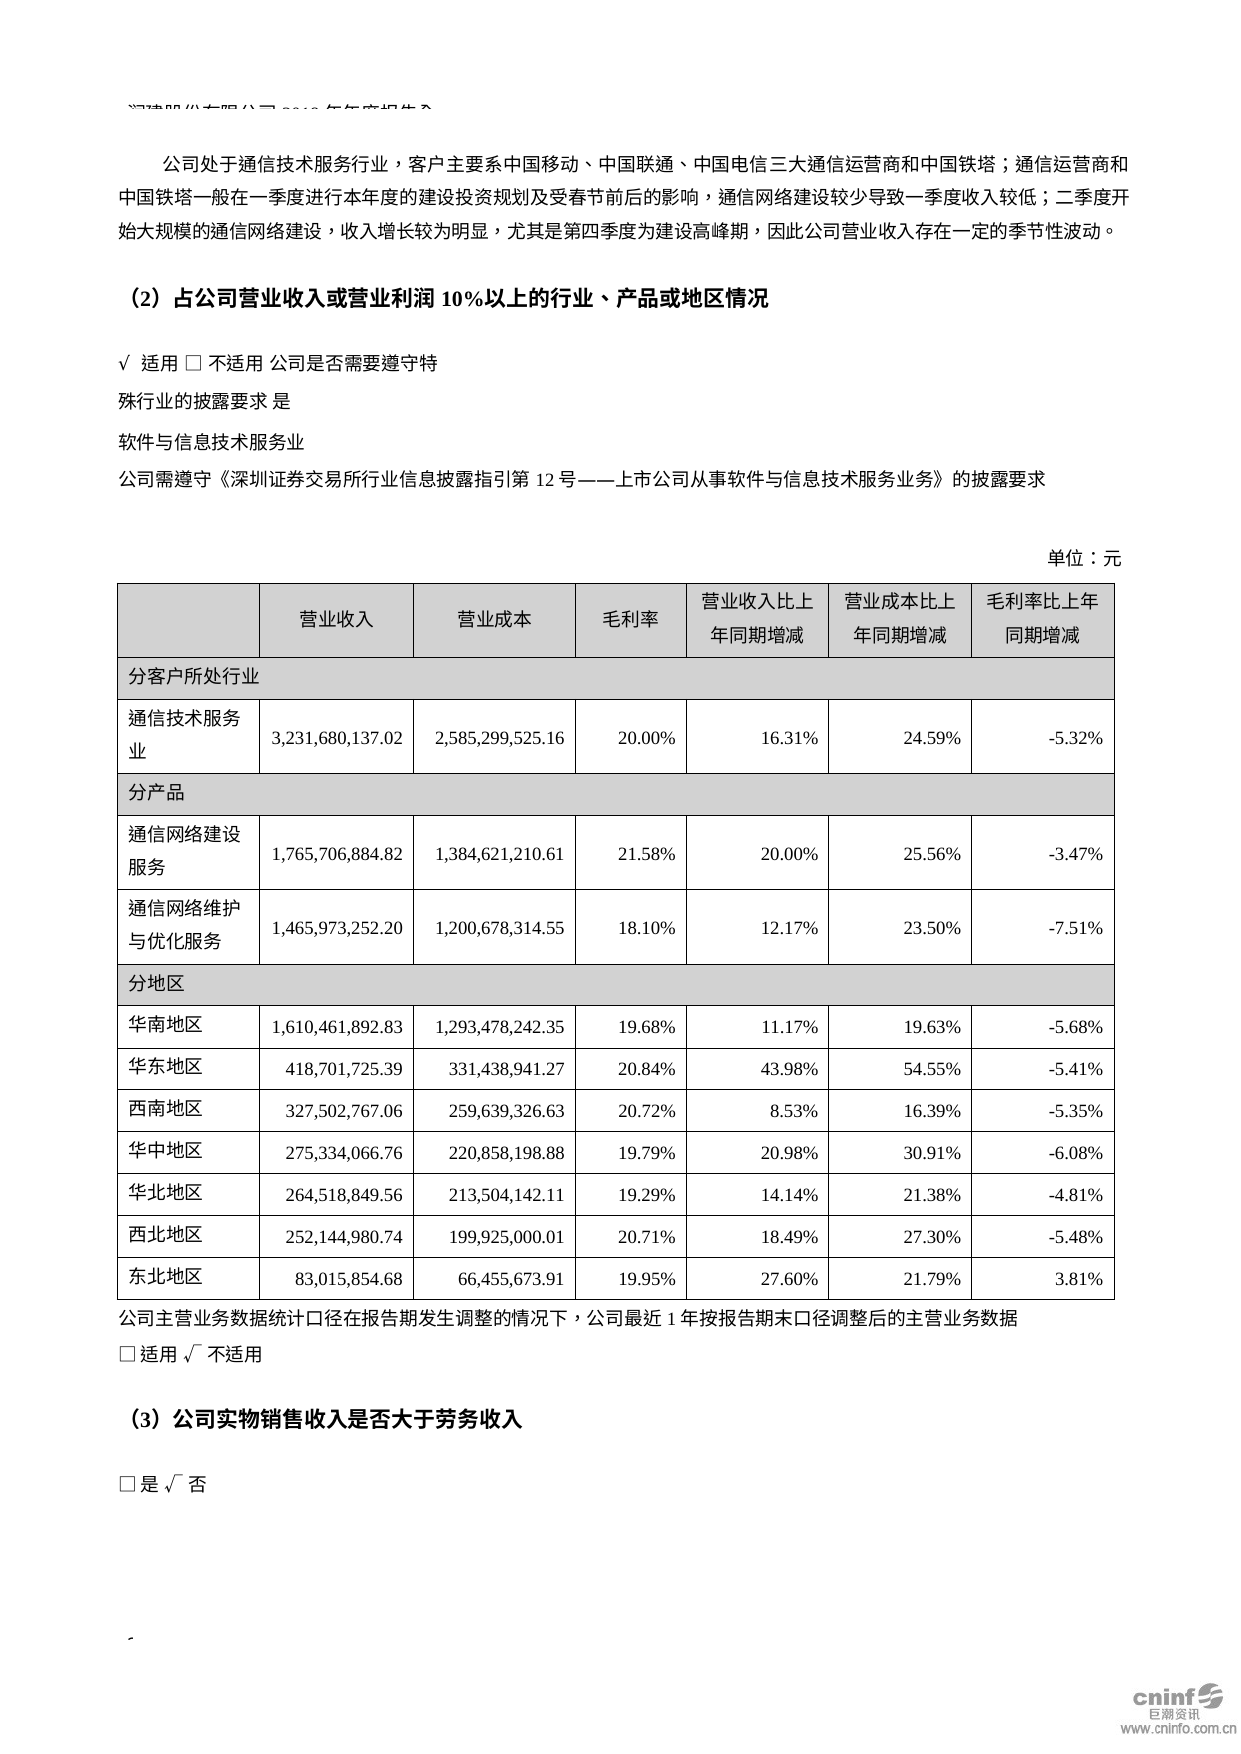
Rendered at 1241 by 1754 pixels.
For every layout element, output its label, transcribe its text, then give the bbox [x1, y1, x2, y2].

table_cell 通信网络建设 服务 [118, 816, 259, 889]
table_cell 21.38% [829, 1174, 971, 1215]
table_cell 19.29% [576, 1174, 686, 1215]
table_cell 54.55% [829, 1049, 971, 1089]
table_cell 23.50% [829, 890, 971, 964]
table_cell 331,438,941.27 [414, 1049, 575, 1089]
table_cell 分地区 [118, 965, 1114, 1005]
table_cell 2,585,299,525.16 [414, 700, 575, 773]
table_cell 通信网络维护 与优化服务 [118, 890, 259, 964]
table_cell 华北地区 [118, 1174, 259, 1215]
table_cell 327,502,767.06 [260, 1090, 413, 1131]
table_cell 19.63% [829, 1006, 971, 1047]
table_cell -3.47% [972, 816, 1114, 889]
table_cell 12.17% [687, 890, 828, 964]
table_cell 3,231,680,137.02 [260, 700, 413, 773]
table_cell 213,504,142.11 [414, 1174, 575, 1215]
table_cell 20.72% [576, 1090, 686, 1131]
table_header 毛利率比上年 同期增减 [972, 584, 1114, 657]
table_cell 分客户所处行业 [118, 658, 1114, 699]
table_cell 分产品 [118, 774, 1114, 815]
picture [1115, 1680, 1240, 1737]
table_cell 20.00% [687, 816, 828, 889]
table_cell 3.81% [972, 1258, 1114, 1299]
table_cell 30.91% [829, 1132, 971, 1173]
table_cell 20.00% [576, 700, 686, 773]
table_header 营业收入 [260, 584, 413, 657]
text □ 是 √ 否 [118, 1472, 1138, 1497]
table_cell 西南地区 [118, 1090, 259, 1131]
table_cell -4.81% [972, 1174, 1114, 1215]
table_cell -5.68% [972, 1006, 1114, 1047]
table_cell 20.71% [576, 1216, 686, 1257]
table_cell 252,144,980.74 [260, 1216, 413, 1257]
table_cell 264,518,849.56 [260, 1174, 413, 1215]
table_cell 220,858,198.88 [414, 1132, 575, 1173]
table_cell 1,765,706,884.82 [260, 816, 413, 889]
table_cell 19.95% [576, 1258, 686, 1299]
table_cell 66,455,673.91 [414, 1258, 575, 1299]
table_cell 西北地区 [118, 1216, 259, 1257]
table_cell 18.49% [687, 1216, 828, 1257]
table_cell -5.35% [972, 1090, 1114, 1131]
table_cell -5.48% [972, 1216, 1114, 1257]
subtitle （3）公司实物销售收入是否大于劳务收入 [118, 1404, 1138, 1434]
table_cell 19.79% [576, 1132, 686, 1173]
table_header 营业成本比上 年同期增减 [829, 584, 971, 657]
table_cell 24.59% [829, 700, 971, 773]
table_cell 通信技术服务 业 [118, 700, 259, 773]
table_cell 21.79% [829, 1258, 971, 1299]
table_cell 20.98% [687, 1132, 828, 1173]
subtitle （2）占公司营业收入或营业利润 10%以上的行业、产品或地区情况 [118, 283, 1138, 313]
table_cell 18.10% [576, 890, 686, 964]
table_cell 8.53% [687, 1090, 828, 1131]
table_header 营业成本 [414, 584, 575, 657]
table_header 毛利率 [576, 584, 686, 657]
table_cell 16.31% [687, 700, 828, 773]
table_cell 东北地区 [118, 1258, 259, 1299]
table_cell 199,925,000.01 [414, 1216, 575, 1257]
table_header [118, 584, 259, 657]
table_cell 1,465,973,252.20 [260, 890, 413, 964]
table_cell 1,200,678,314.55 [414, 890, 575, 964]
table_cell 27.60% [687, 1258, 828, 1299]
table_cell 43.98% [687, 1049, 828, 1089]
text 单位：元 [1048, 545, 1240, 571]
table_cell 83,015,854.68 [260, 1258, 413, 1299]
table_cell 11.17% [687, 1006, 828, 1047]
table_cell 20.84% [576, 1049, 686, 1089]
table_header 营业收入比上 年同期增减 [687, 584, 828, 657]
table_cell 华南地区 [118, 1006, 259, 1047]
text 公司处于通信技术服务行业，客户主要系中国移动、中国联通、中国电信三大通信运营商和中国铁塔；通信运营商和 中国铁塔一般在一季度进行本年度的建设投资规划及受春节前后的影响，通信网络建设较少导致一季度收入较低；二季度开 始大规模的通信网络建设，收入增长较为明显，尤其是第四季度为建设高峰期，因此公司营业收入存在一定的季节性波动。 [118, 151, 1132, 243]
table_cell 1,293,478,242.35 [414, 1006, 575, 1047]
table_cell 14.14% [687, 1174, 828, 1215]
table_cell 华东地区 [118, 1049, 259, 1089]
text 公司需遵守《深圳证券交易所行业信息披露指引第 12 号——上市公司从事软件与信息技术服务业务》的披露要求 [118, 466, 1048, 492]
table_cell 华中地区 [118, 1132, 259, 1173]
table_cell -6.08% [972, 1132, 1114, 1173]
table_cell 259,639,326.63 [414, 1090, 575, 1131]
table_cell -7.51% [972, 890, 1114, 964]
text 公司主营业务数据统计口径在报告期发生调整的情况下，公司最近 1 年按报告期末口径调整后的主营业务数据 [118, 1305, 1138, 1331]
table_cell 19.68% [576, 1006, 686, 1047]
text □ 适用 √ 不适用 [118, 1341, 1138, 1367]
table_cell 16.39% [829, 1090, 971, 1131]
table_cell 21.58% [576, 816, 686, 889]
table_cell -5.32% [972, 700, 1114, 773]
table_cell -5.41% [972, 1049, 1114, 1089]
text 软件与信息技术服务业 [118, 429, 438, 454]
table_cell 275,334,066.76 [260, 1132, 413, 1173]
table_cell 27.30% [829, 1216, 971, 1257]
table_cell 25.56% [829, 816, 971, 889]
table_cell 418,701,725.39 [260, 1049, 413, 1089]
table_cell 1,384,621,210.61 [414, 816, 575, 889]
table_cell 1,610,461,892.83 [260, 1006, 413, 1047]
text √ 适用 □ 不适用 公司是否需要遵守特殊行业的披露要求 是 [118, 351, 438, 414]
